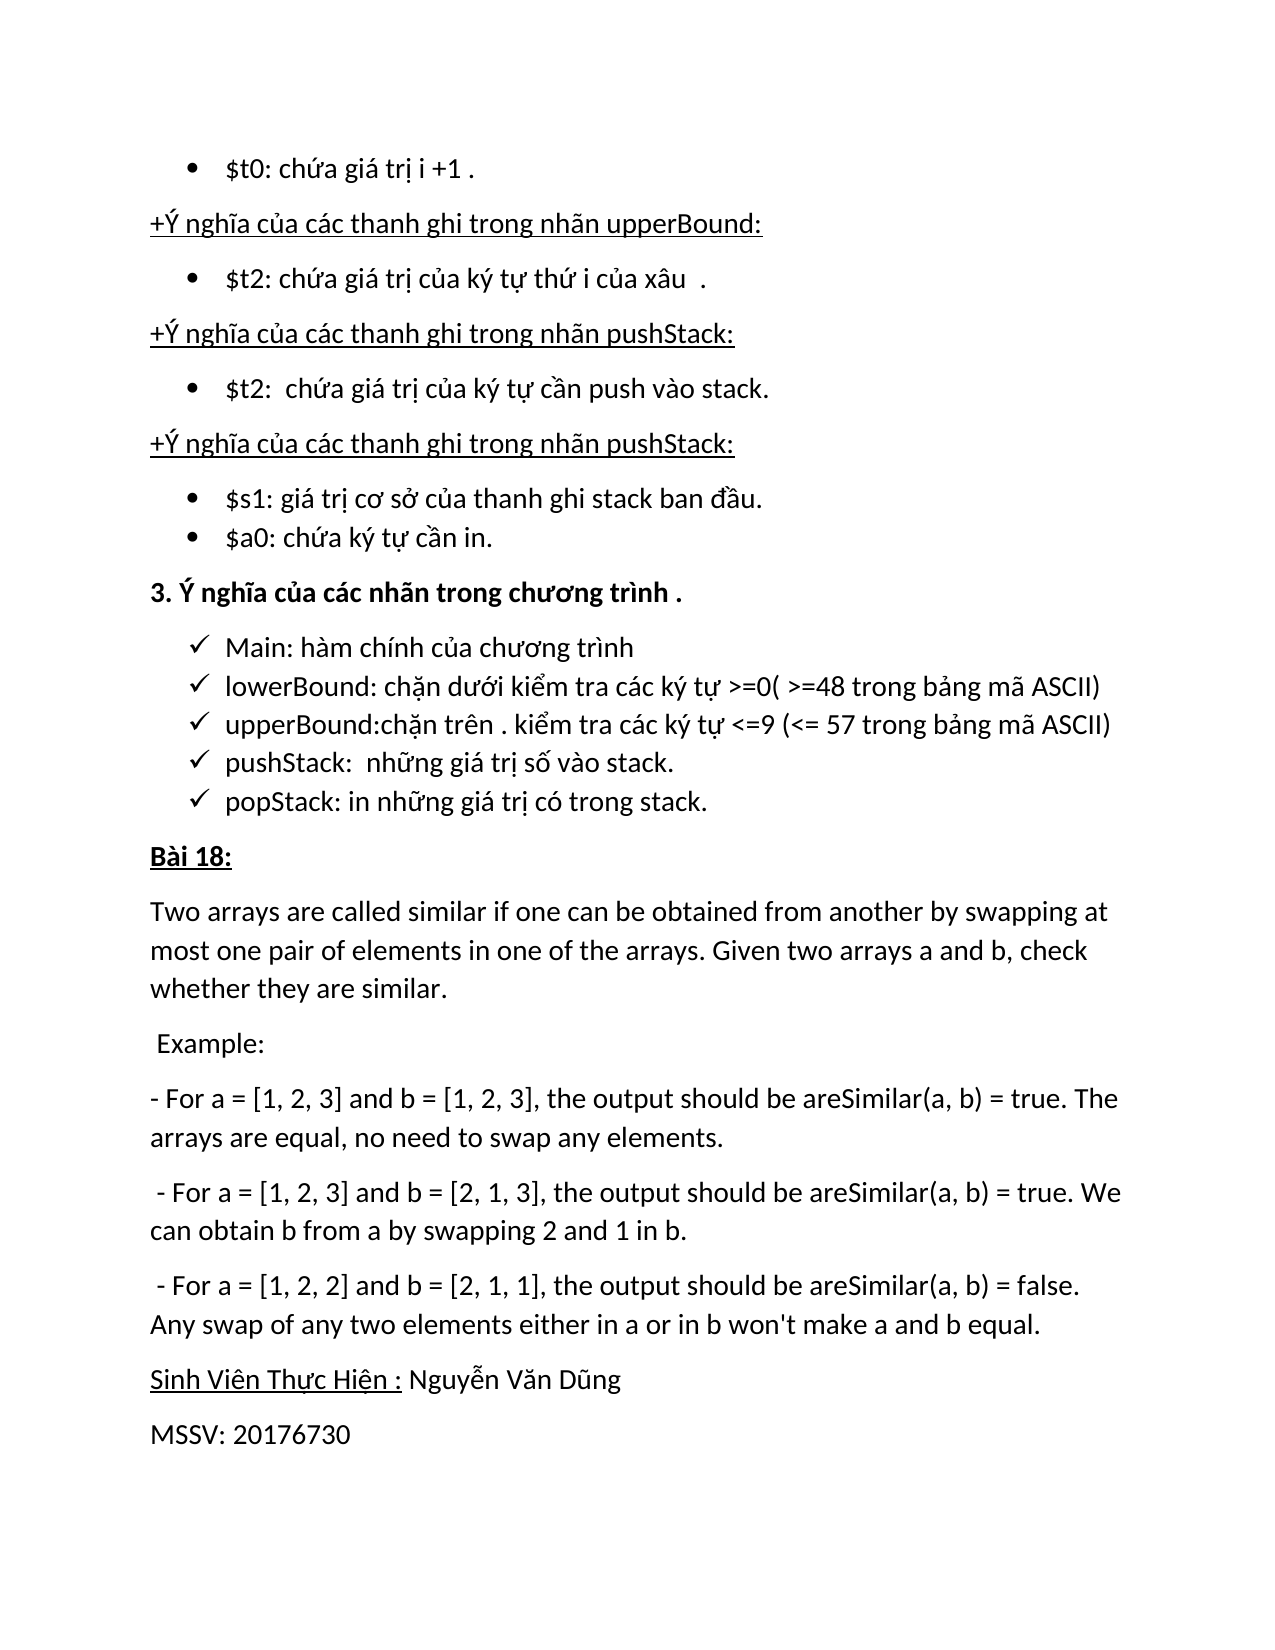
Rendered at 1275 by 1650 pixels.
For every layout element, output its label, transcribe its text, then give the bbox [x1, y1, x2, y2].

text +Ý nghĩa của các thanh ghi trong nhãn pushStack: [150, 426, 1125, 461]
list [187, 260, 1125, 296]
text Sinh Viên Thực Hiện : Nguyễn Văn Dũng [150, 1361, 1125, 1397]
text - For a = [1, 2, 3] and b = [1, 2, 3], the output should be areSimilar(a, b) = true. The arrays are equal, no need to swap any elements. [150, 1080, 1125, 1154]
text +Ý nghĩa của các thanh ghi trong nhãn upperBound: [150, 205, 1125, 241]
list pushStack: những giá trị số vào stack. [187, 744, 1125, 780]
text Example: [150, 1025, 1125, 1061]
text - For a = [1, 2, 2] and b = [2, 1, 1], the output should be areSimilar(a, b) = false. Any swap of any two elements either in a or in b won't make a and b equal. [150, 1267, 1125, 1341]
text Two arrays are called similar if one can be obtained from another by swapping at most one pair of elements in one of the arrays. Given two arrays a and b, check whether they are similar. [150, 893, 1125, 1006]
list upperBound:chặn trên . kiểm tra các ký tự <=9 (<= 57 trong bảng mã ASCII) [187, 706, 1125, 742]
text Bài 18: [150, 838, 1125, 874]
text 3. Ý nghĩa của các nhãn trong chương trình . [150, 574, 1125, 610]
list $s1: giá trị cơ sở của thanh ghi stack ban đầu. [187, 481, 1125, 516]
list $a0: chứa ký tự cần in. [187, 519, 1125, 555]
text MSSV: 20176730 [150, 1416, 1125, 1452]
list $t0: chứa giá trị i +1 . [187, 150, 1125, 186]
list popStack: in những giá trị có trong stack. [187, 783, 1125, 819]
list Main: hàm chính của chương trình [187, 629, 1125, 665]
list lowerBound: chặn dưới kiểm tra các ký tự >=0( >=48 trong bảng mã ASCII) [187, 668, 1125, 703]
list $t2: chứa giá trị của ký tự cần push vào stack. [187, 370, 1125, 406]
text - For a = [1, 2, 3] and b = [2, 1, 3], the output should be areSimilar(a, b) = true. We can obtain b from a by swapping 2 and 1 in b. [150, 1174, 1125, 1248]
text +Ý nghĩa của các thanh ghi trong nhãn pushStack: [150, 315, 1125, 351]
